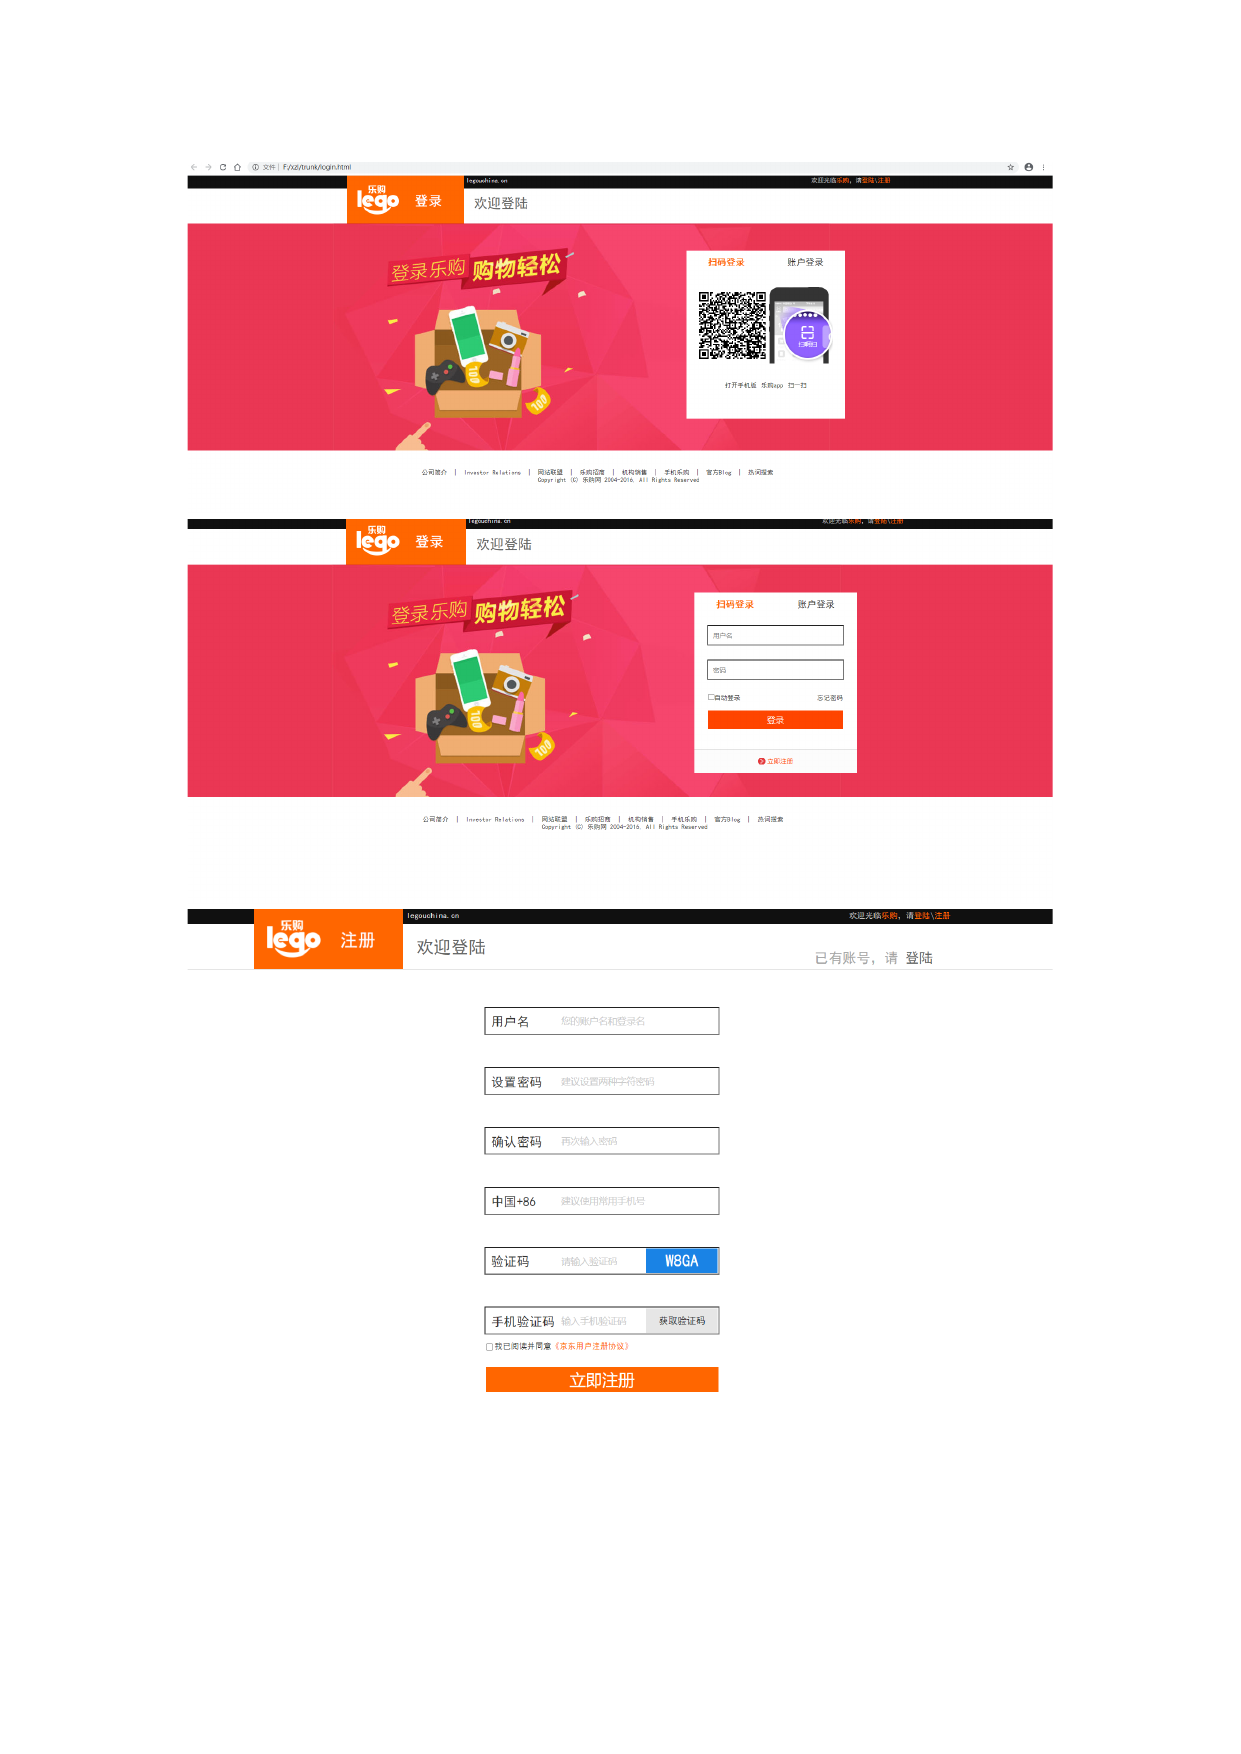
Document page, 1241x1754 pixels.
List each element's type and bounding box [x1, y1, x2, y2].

picture [187, 162, 1053, 513]
picture [187, 519, 1053, 904]
picture [187, 909, 1053, 1393]
